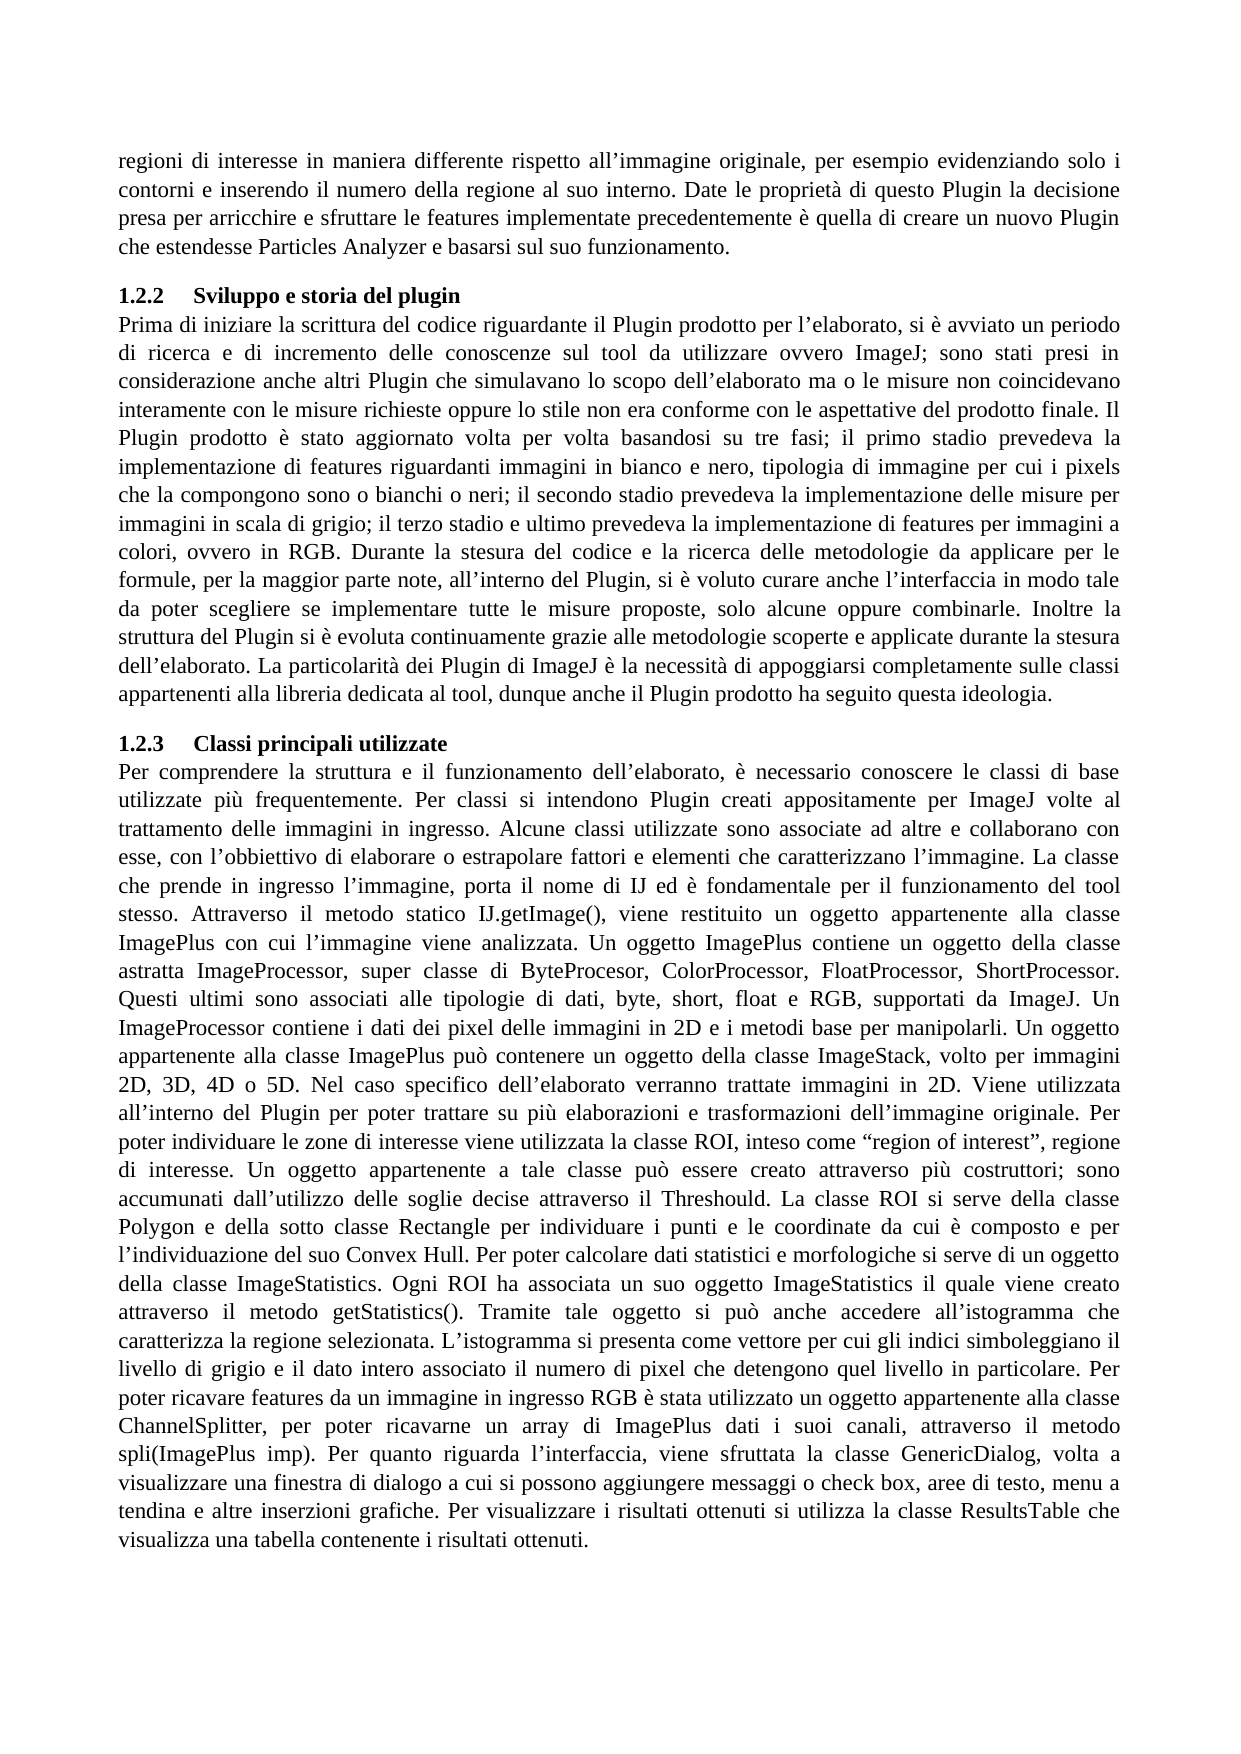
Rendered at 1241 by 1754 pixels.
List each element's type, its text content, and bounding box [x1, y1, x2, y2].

subtitle Classi principali utilizzate [118, 729, 1122, 756]
text Prima di iniziare la scrittura del codice riguardante il Plugin prodotto per l’elaborato, si è avviato un periodo di ricerca e di incremento delle conoscenze sul tool da utilizzare ovvero ImageJ; sono stati presi in considerazione anche altri Plugin che simulavano lo scopo dell’elaborato ma o le misure non coincidevano interamente con le misure richieste oppure lo stile non era conforme con le aspettative del prodotto finale. Il Plugin prodotto è stato aggiornato volta per volta basandosi su tre fasi; il primo stadio prevedeva la implementazione di features riguardanti immagini in bianco e nero, tipologia di immagine per cui i pixels che la compongono sono o bianchi o neri; il secondo stadio prevedeva la implementazione delle misure per immagini in scala di grigio; il terzo stadio e ultimo prevedeva la implementazione di features per immagini a colori, ovvero in RGB. Durante la stesura del codice e la ricerca delle metodologie da applicare per le formule, per la maggior parte note, all’interno del Plugin, si è voluto curare anche l’interfaccia in modo tale da poter scegliere se implementare tutte le misure proposte, solo alcune oppure combinarle. Inoltre la struttura del Plugin si è evoluta continuamente grazie alle metodologie scoperte e applicate durante la stesura dell’elaborato. La particolarità dei Plugin di ImageJ è la necessità di appoggiarsi completamente sulle classi appartenenti alla libreria dedicata al tool, dunque anche il Plugin prodotto ha seguito questa ideologia. [118, 311, 1122, 707]
subtitle Sviluppo e storia del plugin [118, 282, 1122, 308]
text Per comprendere la struttura e il funzionamento dell’elaborato, è necessario conoscere le classi di base utilizzate più frequentemente. Per classi si intendono Plugin creati appositamente per ImageJ volte al trattamento delle immagini in ingresso. Alcune classi utilizzate sono associate ad altre e collaborano con esse, con l’obbiettivo di elaborare o estrapolare fattori e elementi che caratterizzano l’immagine. La classe che prende in ingresso l’immagine, porta il nome di IJ ed è fondamentale per il funzionamento del tool stesso. Attraverso il metodo statico IJ.getImage(), viene restituito un oggetto appartenente alla classe ImagePlus con cui l’immagine viene analizzata. Un oggetto ImagePlus contiene un oggetto della classe astratta ImageProcessor, super classe di ByteProcesor, ColorProcessor, FloatProcessor, ShortProcessor. Questi ultimi sono associati alle tipologie di dati, byte, short, float e RGB, supportati da ImageJ. Un ImageProcessor contiene i dati dei pixel delle immagini in 2D e i metodi base per manipolarli. Un oggetto appartenente alla classe ImagePlus può contenere un oggetto della classe ImageStack, volto per immagini 2D, 3D, 4D o 5D. Nel caso specifico dell’elaborato verranno trattate immagini in 2D. Viene utilizzata all’interno del Plugin per poter trattare su più elaborazioni e trasformazioni dell’immagine originale. Per poter individuare le zone di interesse viene utilizzata la classe ROI, inteso come “region of interest”, regione di interesse. Un oggetto appartenente a tale classe può essere creato attraverso più costruttori; sono accumunati dall’utilizzo delle soglie decise attraverso il Threshould. La classe ROI si serve della classe Polygon e della sotto classe Rectangle per individuare i punti e le coordinate da cui è composto e per l’individuazione del suo Convex Hull. Per poter calcolare dati statistici e morfologiche si serve di un oggetto della classe ImageStatistics. Ogni ROI ha associata un suo oggetto ImageStatistics il quale viene creato attraverso il metodo getStatistics(). Tramite tale oggetto si può anche accedere all’istogramma che caratterizza la regione selezionata. L’istogramma si presenta come vettore per cui gli indici simboleggiano il livello di grigio e il dato intero associato il numero di pixel che detengono quel livello in particolare. Per poter ricavare features da un immagine in ingresso RGB è stata utilizzato un oggetto appartenente alla classe ChannelSplitter, per poter ricavarne un array di ImagePlus dati i suoi canali, attraverso il metodo spli(ImagePlus imp). Per quanto riguarda l’interfaccia, viene sfruttata la classe GenericDialog, volta a visualizzare una finestra di dialogo a cui si possono aggiungere messaggi o check box, aree di testo, menu a tendina e altre inserzioni grafiche. Per visualizzare i risultati ottenuti si utilizza la classe ResultsTable che visualizza una tabella contenente i risultati ottenuti. [118, 758, 1122, 1552]
